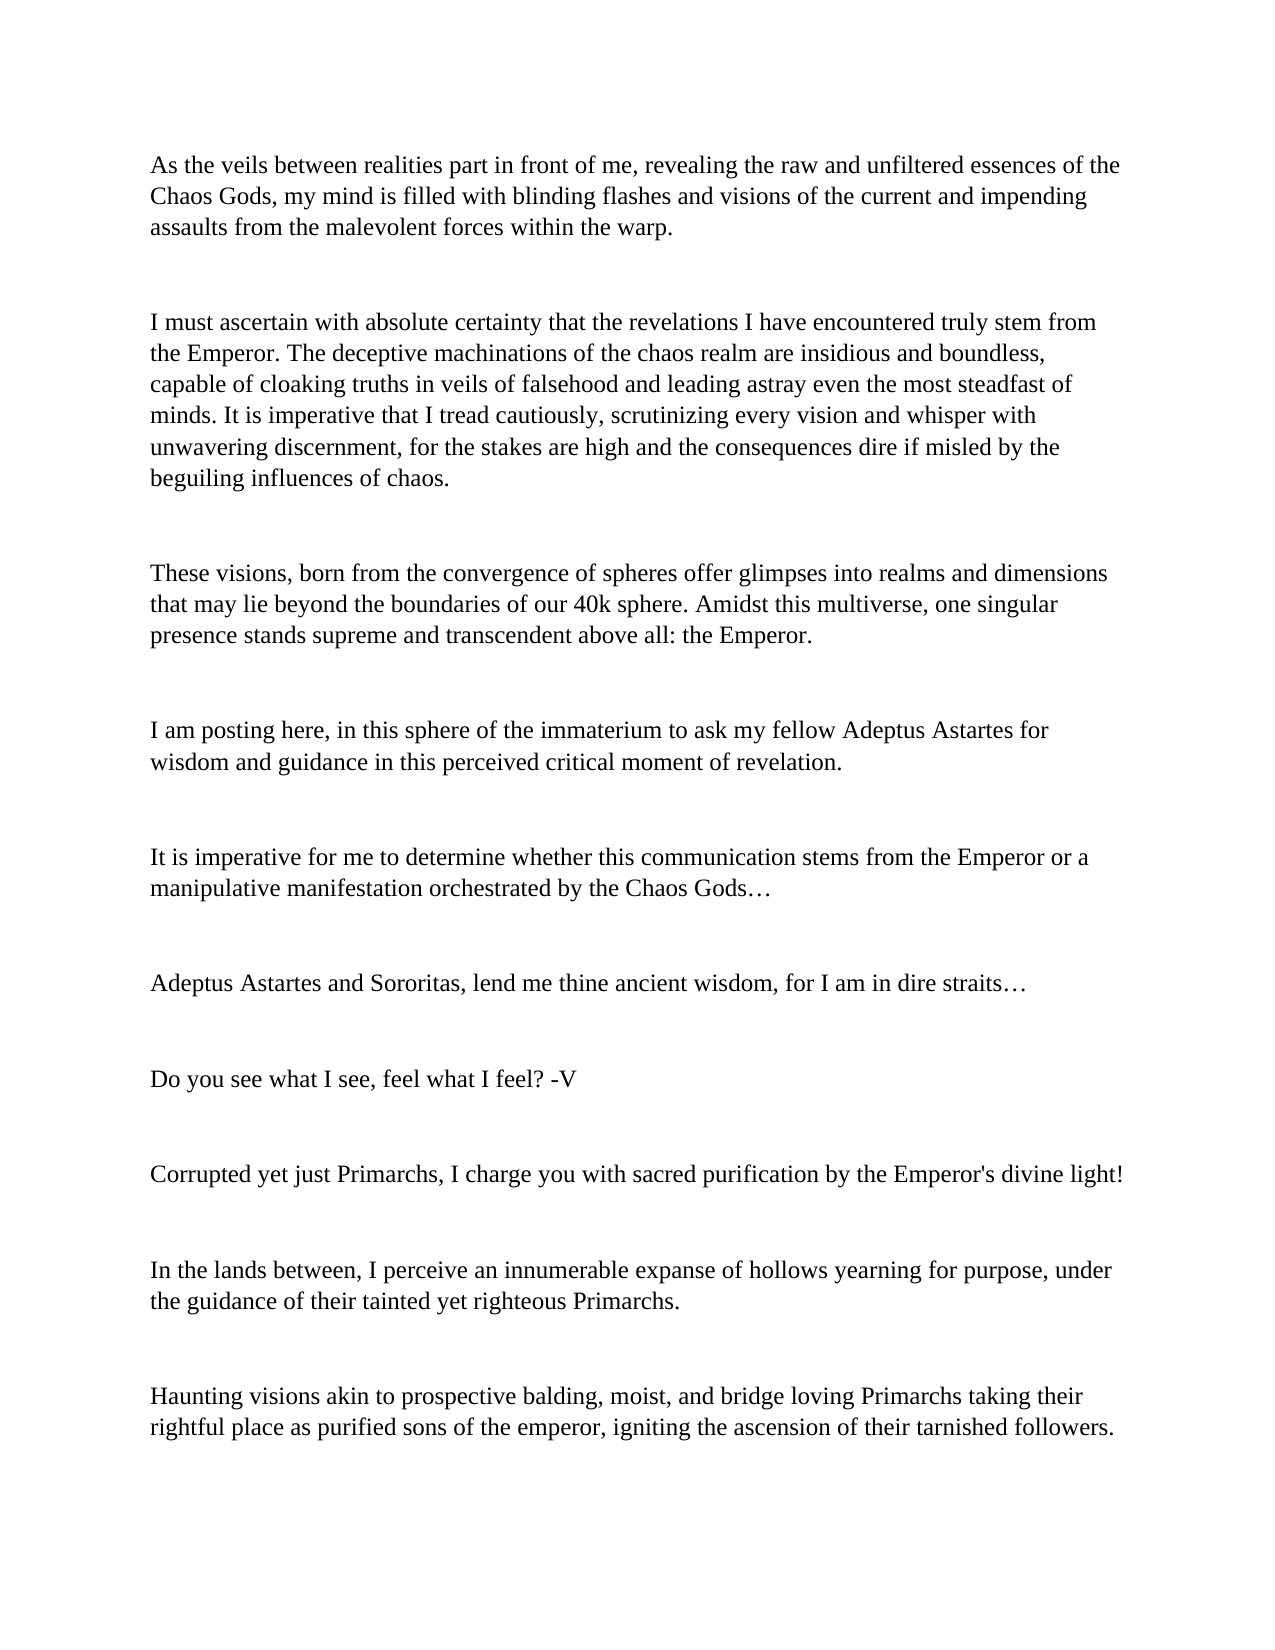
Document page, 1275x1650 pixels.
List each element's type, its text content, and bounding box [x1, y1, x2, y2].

text Corrupted yet just Primarchs, I charge you with sacred purification by the Emperor's divine light! [150, 1159, 1125, 1188]
text Adeptus Astartes and Sororitas, lend me thine ancient wisdom, for I am in dire straits… [150, 968, 1125, 997]
text Haunting visions akin to prospective balding, moist, and bridge loving Primarchs taking their rightful place as purified sons of the emperor, igniting the ascension of their tarnished followers. [150, 1381, 1125, 1441]
text It is imperative for me to determine whether this communication stems from the Emperor or a manipulative manifestation orchestrated by the Chaos Gods… [150, 842, 1125, 902]
text As the veils between realities part in front of me, revealing the raw and unfiltered essences of the Chaos Gods, my mind is filled with blinding flashes and visions of the current and impending assaults from the malevolent forces within the warp. [150, 150, 1125, 241]
text In the lands between, I perceive an innumerable expanse of hollows yearning for purpose, under the guidance of their tainted yet righteous Primarchs. [150, 1255, 1125, 1314]
text I am posting here, in this sphere of the immaterium to ask my fellow Adeptus Astartes for wisdom and guidance in this perceived critical moment of revelation. [150, 716, 1125, 775]
text I must ascertain with absolute certainty that the revelations I have encountered truly stem from the Emperor. The deceptive machinations of the chaos realm are insidious and boundless, capable of cloaking truths in veils of falsehood and leading astray even the most steadfast of minds. It is imperative that I tread cautiously, scrutinizing every vision and whisper with unwavering discernment, for the stakes are high and the consequences dire if misled by the beguiling influences of chaos. [150, 307, 1125, 491]
text These visions, born from the convergence of spheres offer glimpses into realms and dimensions that may lie beyond the boundaries of our 40k sphere. Amidst this multiverse, one singular presence stands supreme and transcendent above all: the Emperor. [150, 558, 1125, 649]
text Do you see what I see, feel what I feel? -V [150, 1064, 1125, 1093]
